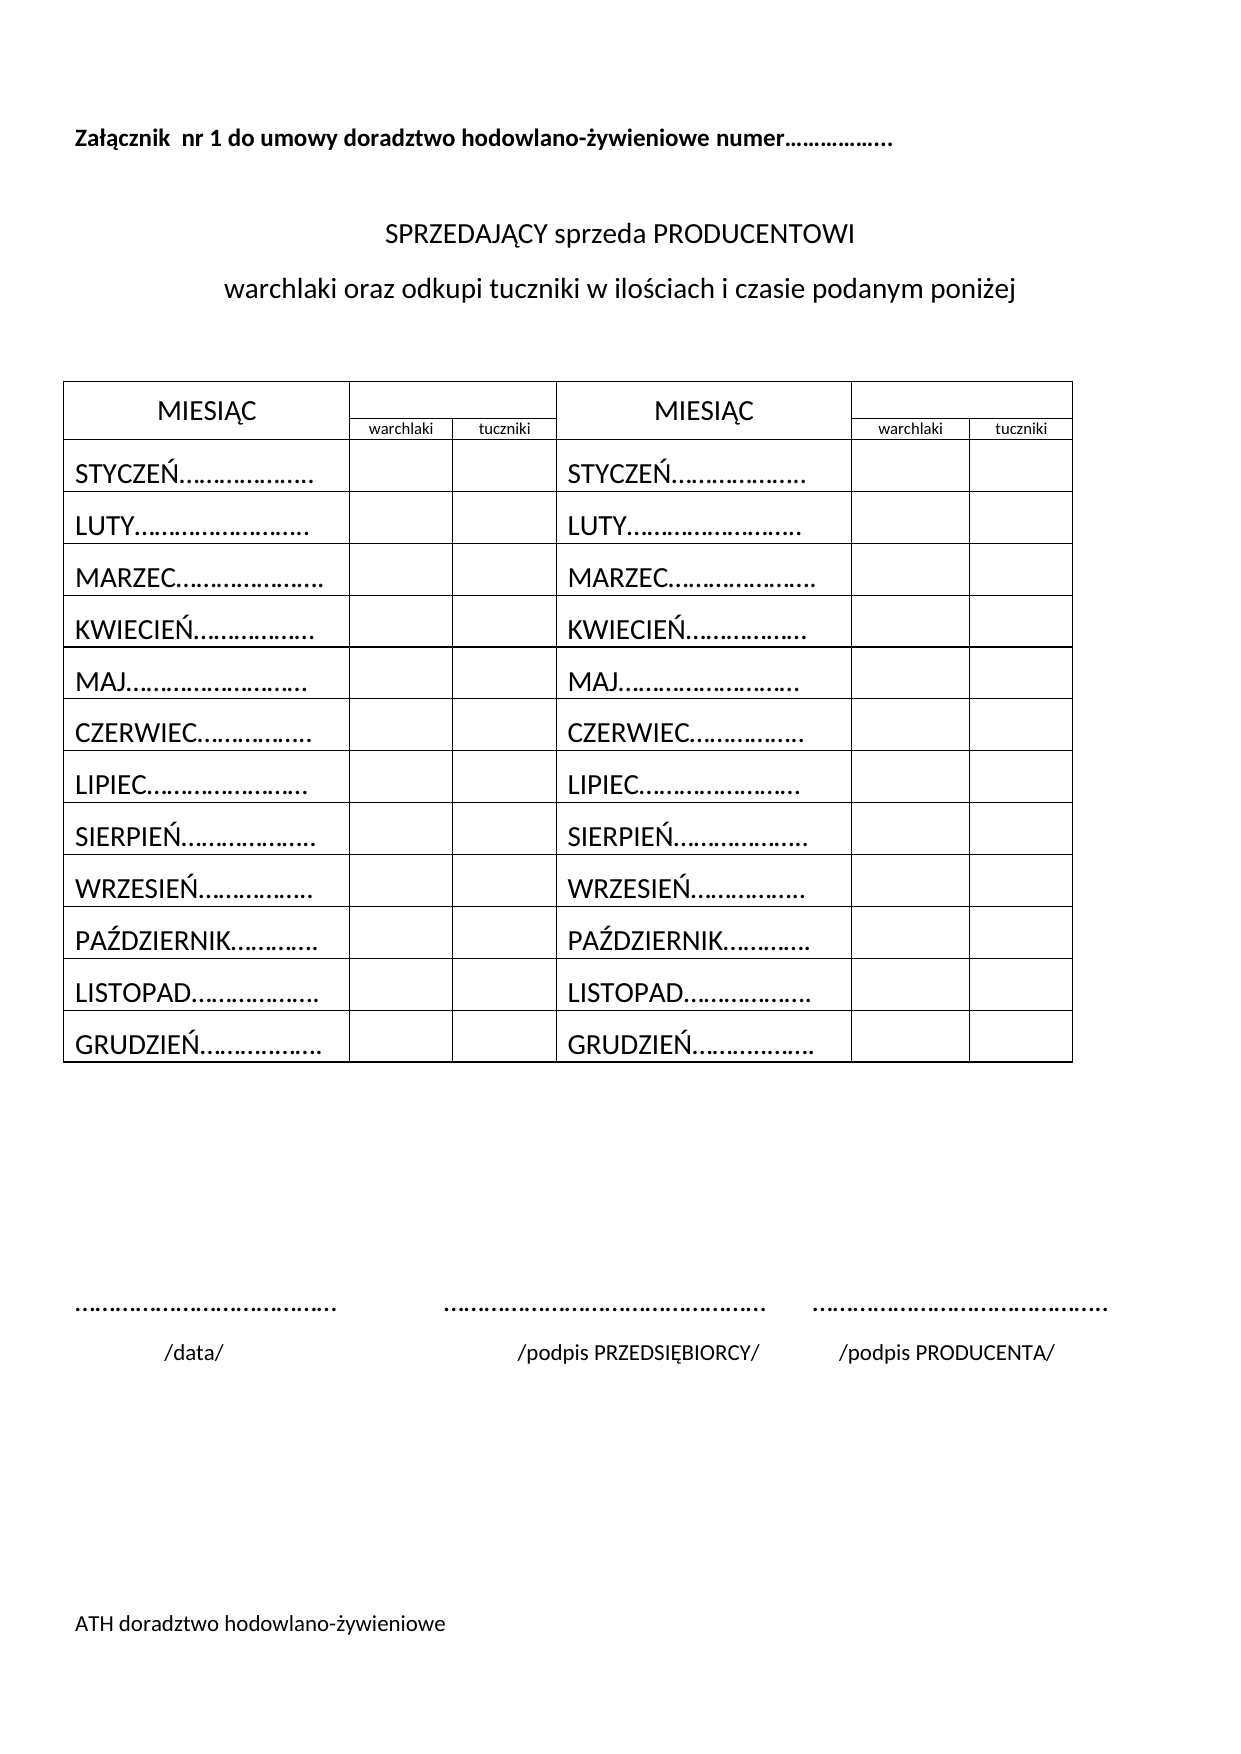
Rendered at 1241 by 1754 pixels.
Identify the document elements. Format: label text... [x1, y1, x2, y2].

table_cell LISTOPAD………………. [64, 959, 349, 1009]
table_cell [350, 959, 452, 1009]
table_cell GRUDZIEŃ………..……. [557, 1011, 851, 1061]
table_cell [970, 492, 1072, 543]
table_cell [852, 544, 969, 594]
table_header MIESIĄC [64, 382, 349, 439]
table_cell [970, 751, 1072, 802]
text SPRZEDAJĄCY sprzeda PRODUCENTOWI [75, 216, 1165, 251]
table_header [350, 382, 556, 417]
table_cell [852, 492, 969, 543]
table_cell [970, 544, 1072, 594]
table_cell [350, 855, 452, 906]
table_cell [350, 440, 452, 491]
table_cell [350, 596, 452, 646]
table_cell [453, 803, 556, 854]
table_cell [350, 1011, 452, 1061]
table_cell warchlaki [350, 419, 452, 439]
table_cell SIERPIEŃ……………….. [557, 803, 851, 854]
table_cell [453, 699, 556, 750]
table_cell PAŹDZIERNIK…………. [64, 907, 349, 958]
text ………………………………… ………………………………………… …………………………………….. [75, 1283, 1165, 1318]
table_cell [453, 492, 556, 543]
table_cell CZERWIEC…………….. [64, 699, 349, 750]
table_header [852, 382, 1072, 417]
table_cell [852, 959, 969, 1009]
table_cell [970, 959, 1072, 1009]
table_cell [970, 855, 1072, 906]
table_cell GRUDZIEŃ………..……. [64, 1011, 349, 1061]
table_cell SIERPIEŃ……………….. [64, 803, 349, 854]
text Załącznik nr 1 do umowy doradztwo hodowlano-żywieniowe numer……………... [75, 122, 1165, 152]
table_cell [350, 699, 452, 750]
text warchlaki oraz odkupi tuczniki w ilościach i czasie podanym poniżej [75, 271, 1165, 306]
table_cell LIPIEC…………………… [64, 751, 349, 802]
table_cell [970, 648, 1072, 698]
table_cell [852, 596, 969, 646]
table_cell [453, 648, 556, 698]
table_cell [453, 855, 556, 906]
table_cell KWIECIEŃ……………… [64, 596, 349, 646]
table_cell MARZEC…………………. [557, 544, 851, 594]
table_cell [453, 440, 556, 491]
table_cell tuczniki [970, 419, 1072, 439]
table_cell [350, 751, 452, 802]
table_cell [350, 492, 452, 543]
table_cell [350, 803, 452, 854]
table_cell MAJ……………………… [557, 648, 851, 698]
table_cell [453, 596, 556, 646]
table_cell [350, 648, 452, 698]
table_cell [453, 544, 556, 594]
table_cell tuczniki [453, 419, 556, 439]
table_cell LIPIEC…………………… [557, 751, 851, 802]
table_cell [970, 803, 1072, 854]
table_cell [970, 1011, 1072, 1061]
table_cell [453, 907, 556, 958]
table_cell [852, 699, 969, 750]
table_cell STYCZEŃ……………….. [557, 440, 851, 491]
text /data/ /podpis PRZEDSIĘBIORCY/ /podpis PRODUCENTA/ [75, 1338, 1165, 1366]
table_cell WRZESIEŃ…………….. [557, 855, 851, 906]
table_cell [852, 1011, 969, 1061]
table_cell [350, 544, 452, 594]
table_cell STYCZEŃ……………….. [64, 440, 349, 491]
table_cell [852, 648, 969, 698]
table_cell [852, 440, 969, 491]
table_cell [852, 751, 969, 802]
table_cell [453, 1011, 556, 1061]
table_cell MAJ……………………… [64, 648, 349, 698]
table_cell MARZEC…………………. [64, 544, 349, 594]
table_cell KWIECIEŃ……………… [557, 596, 851, 646]
table_cell LUTY…………………….. [64, 492, 349, 543]
table_cell [970, 699, 1072, 750]
table_cell [852, 855, 969, 906]
table_cell [970, 907, 1072, 958]
table_cell [453, 751, 556, 802]
table_cell [970, 440, 1072, 491]
table_cell warchlaki [852, 419, 969, 439]
table_cell LUTY…………………….. [557, 492, 851, 543]
table_cell [350, 907, 452, 958]
table_cell LISTOPAD………………. [557, 959, 851, 1009]
table_cell WRZESIEŃ…………….. [64, 855, 349, 906]
table_header MIESIĄC [557, 382, 851, 439]
table_cell [852, 803, 969, 854]
table_cell [453, 959, 556, 1009]
table_cell PAŹDZIERNIK…………. [557, 907, 851, 958]
table_cell CZERWIEC…………….. [557, 699, 851, 750]
table_cell [852, 907, 969, 958]
table_cell [970, 596, 1072, 646]
